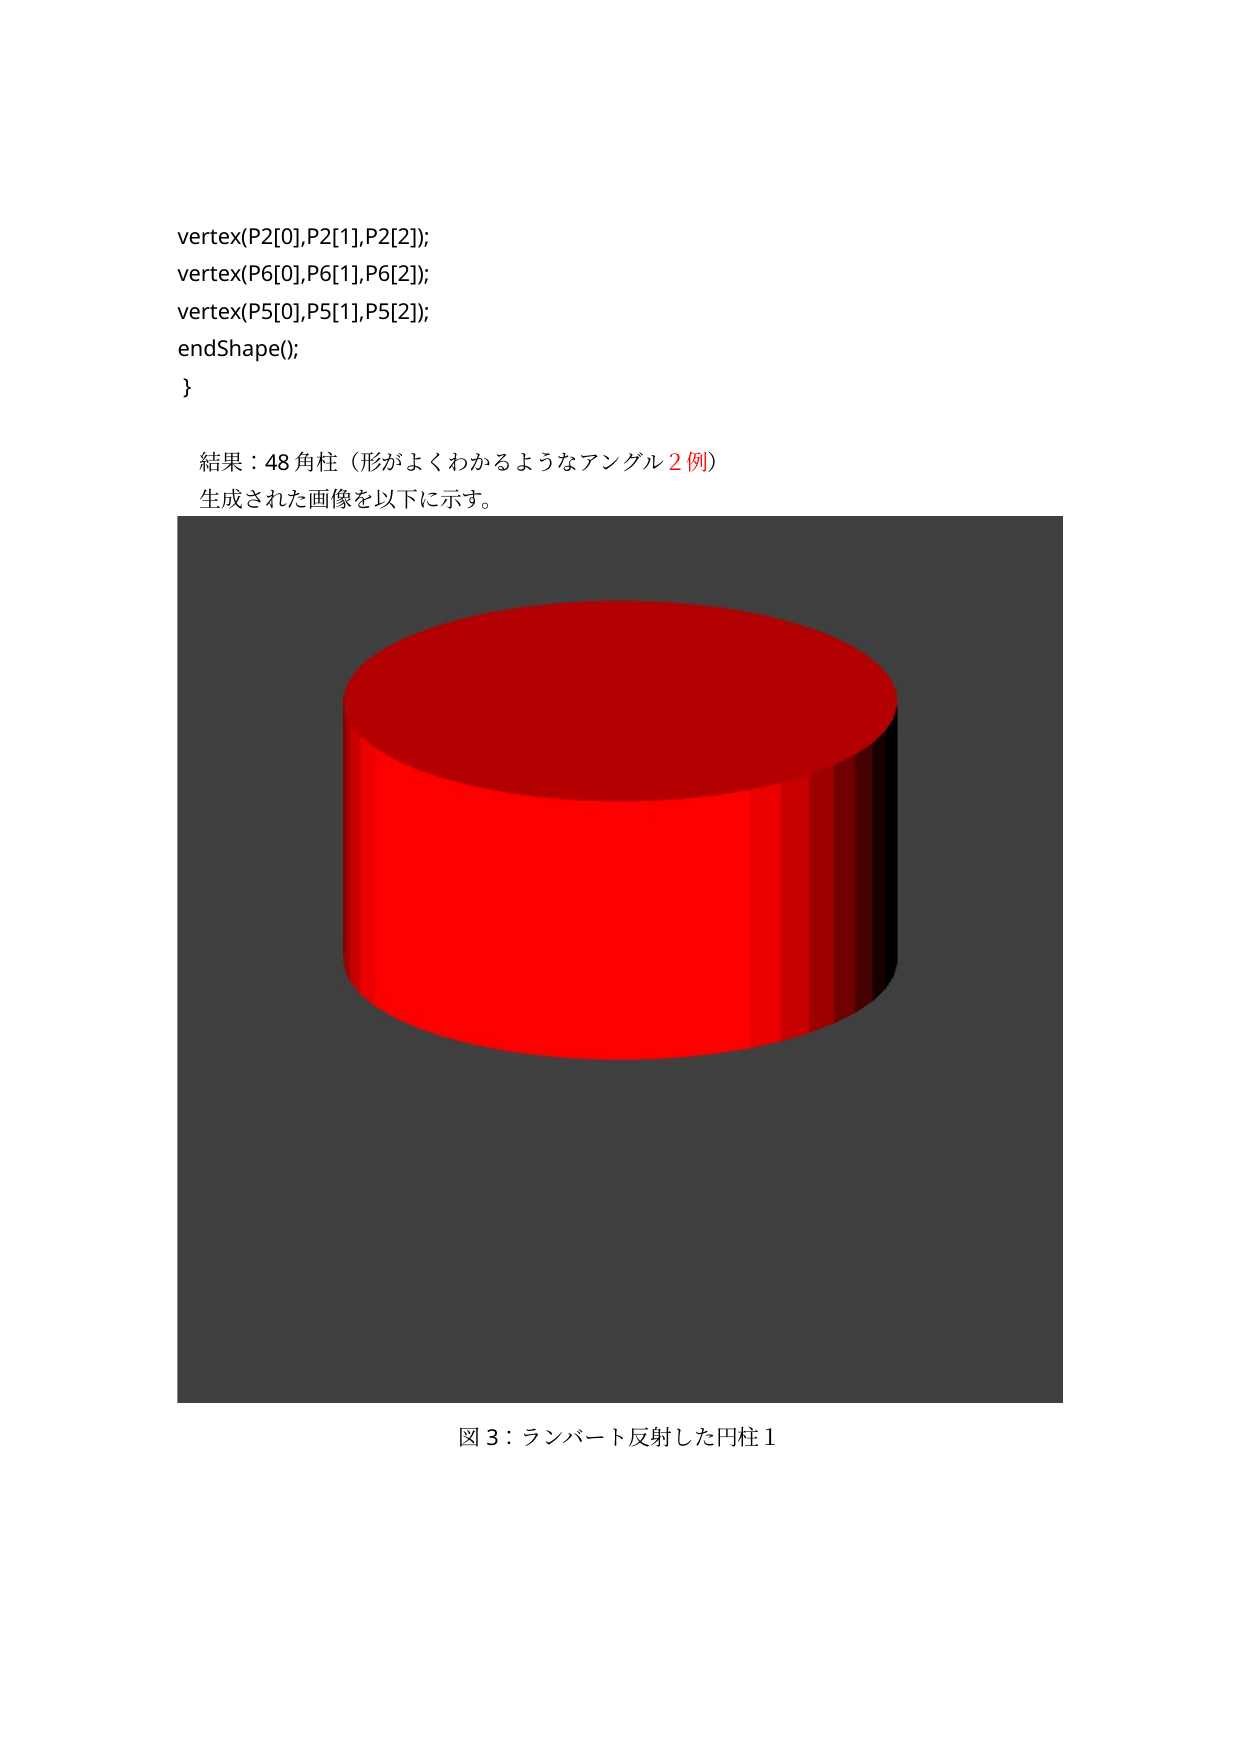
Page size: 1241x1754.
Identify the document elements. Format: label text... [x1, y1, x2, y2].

text 結果：48角柱（形がよくわかるようなアングル２例） [177, 442, 1063, 479]
text } [177, 367, 1063, 404]
picture [177, 516, 1063, 1403]
text endShape(); [177, 329, 1063, 367]
text 図 3：ランバート反射した円柱１ [177, 1417, 1063, 1454]
text vertex(P5[0],P5[1],P5[2]); [177, 292, 1063, 329]
text 生成された画像を以下に示す。 [177, 479, 1063, 516]
text vertex(P6[0],P6[1],P6[2]); [177, 254, 1063, 292]
text vertex(P2[0],P2[1],P2[2]); [177, 217, 1063, 254]
